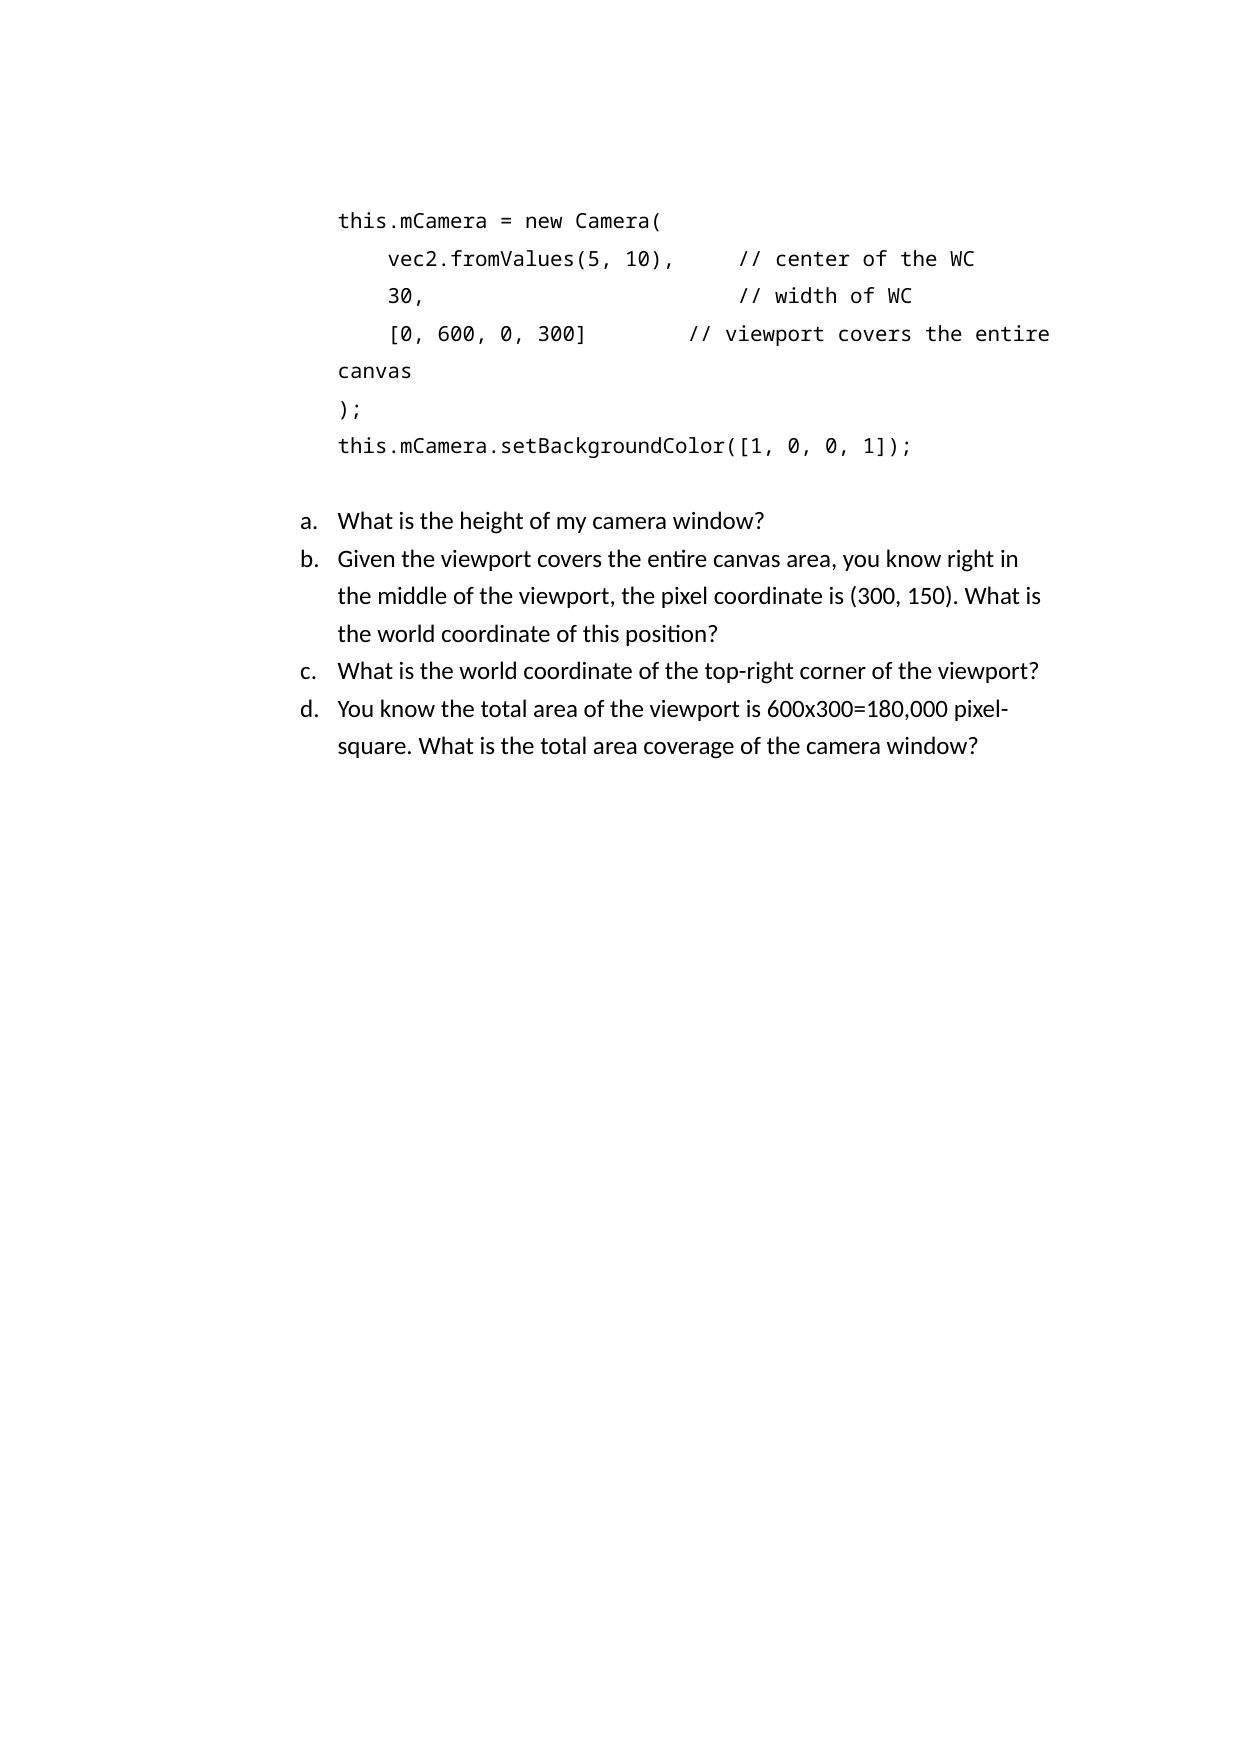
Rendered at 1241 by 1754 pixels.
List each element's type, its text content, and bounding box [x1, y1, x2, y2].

list Given the viewport covers the entire canvas area, you know right in the middle of the viewport, the pixel coordinate is (300, 150). What is the world coordinate of this position? [300, 539, 1053, 652]
list [0, 600, 0, 300] // viewport covers the entire canvas [337, 314, 1053, 389]
list You know the total area of the viewport is 600x300=180,000 pixel-square. What is the total area coverage of the camera window? [300, 689, 1053, 764]
list What is the height of my camera window? [300, 502, 1053, 539]
list this.mCamera.setBackgroundColor([1, 0, 0, 1]); [337, 427, 1053, 464]
list 30, // width of WC [337, 277, 1053, 314]
list ); [337, 389, 1053, 427]
text this.mCamera = new Camera( [287, 202, 1053, 239]
list vec2.fromValues(5, 10), // center of the WC [337, 239, 1053, 277]
list What is the world coordinate of the top-right corner of the viewport? [300, 652, 1053, 689]
